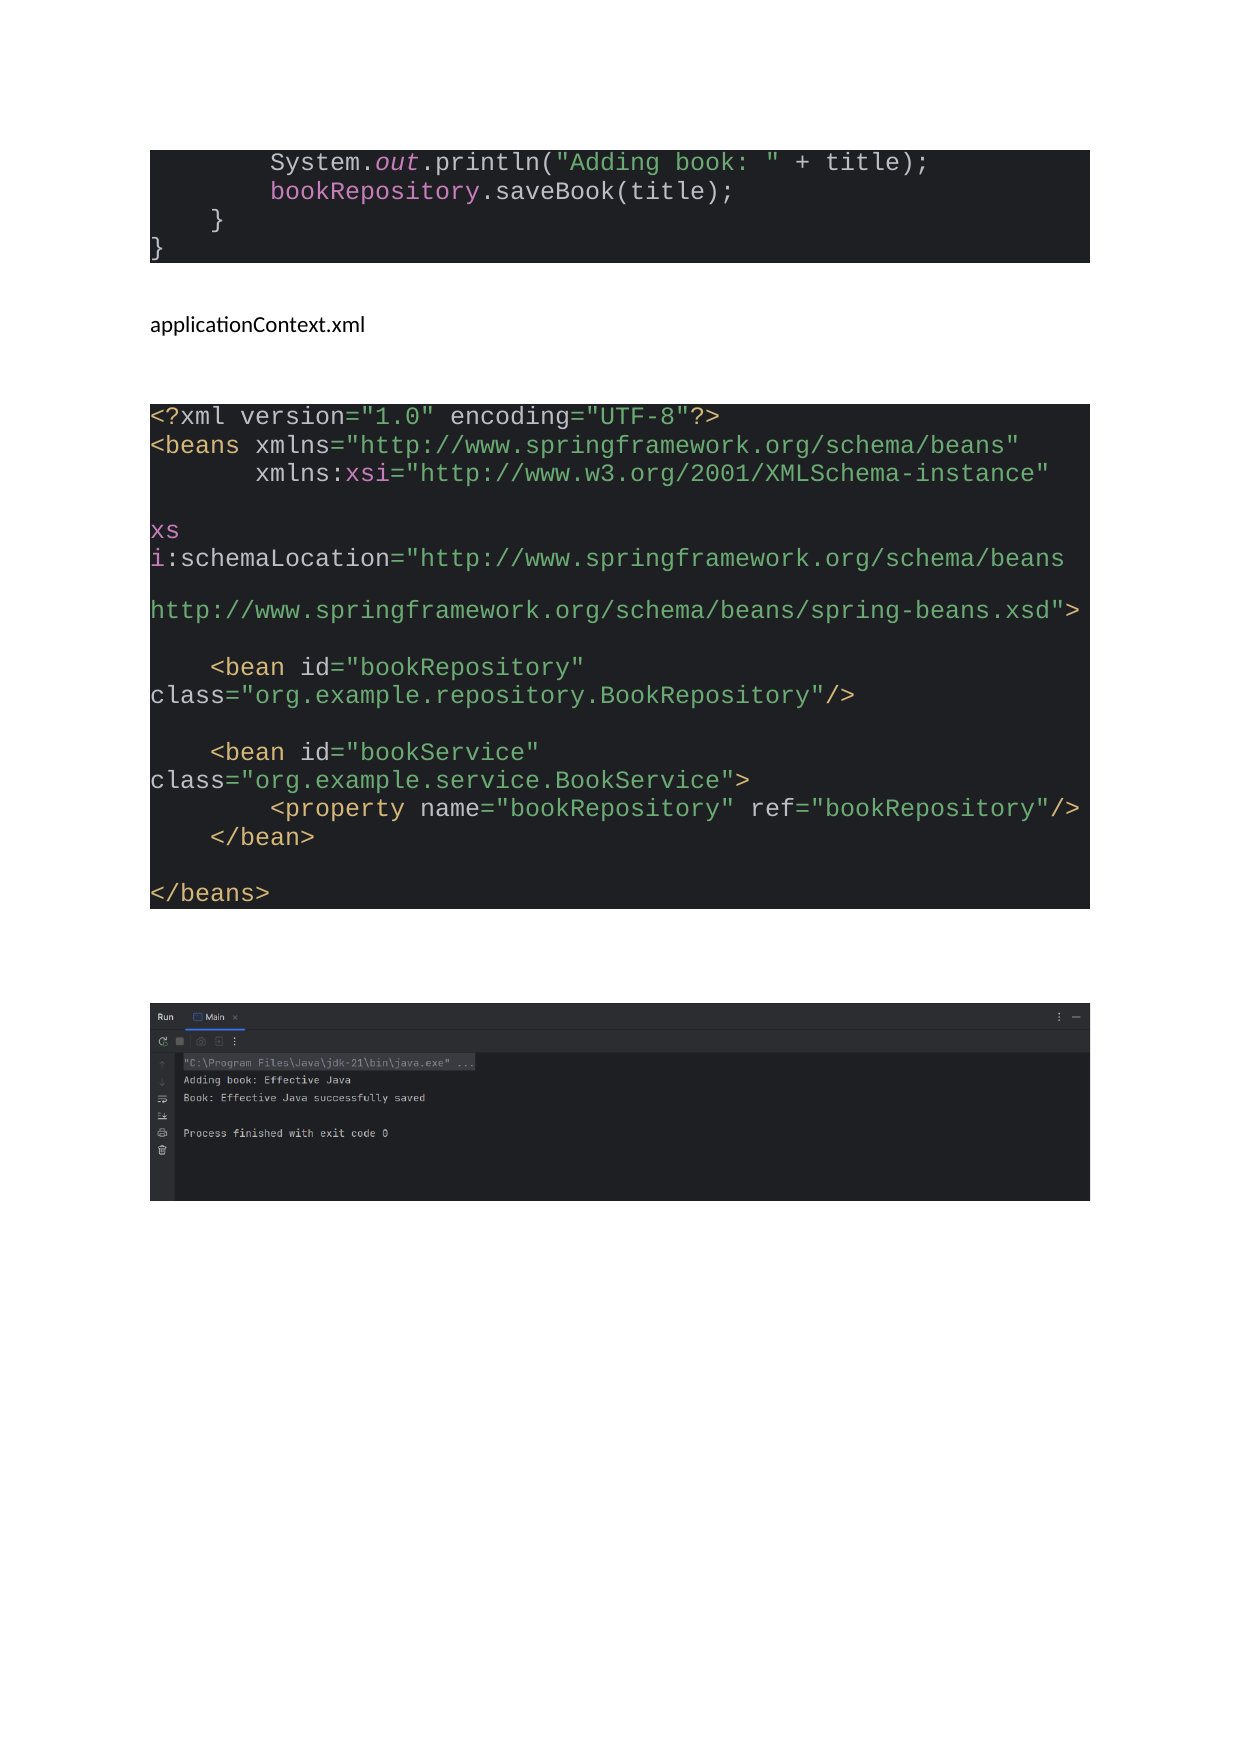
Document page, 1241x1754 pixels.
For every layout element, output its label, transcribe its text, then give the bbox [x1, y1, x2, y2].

text applicationContext.xml [150, 310, 1090, 338]
text <?xml version="1.0" encoding="UTF-8"?> <beans xmlns="http://www.springframework.org/schema/beans" xmlns:xsi="http://www.w3.org/2001/XMLSchema-instance" xsi:schemaLocation="http://www.springframework.org/schema/beans http://www.springframework.org/schema/beans/spring-beans.xsd"> <bean id="bookRepository" class="org.example.repository.BookRepository"/> <bean id="bookService" class="org.example.service.BookService"> <property name="bookRepository" ref="bookRepository"/> </bean> </beans> [150, 404, 1090, 909]
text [150, 150, 1090, 263]
picture [150, 1003, 1091, 1201]
